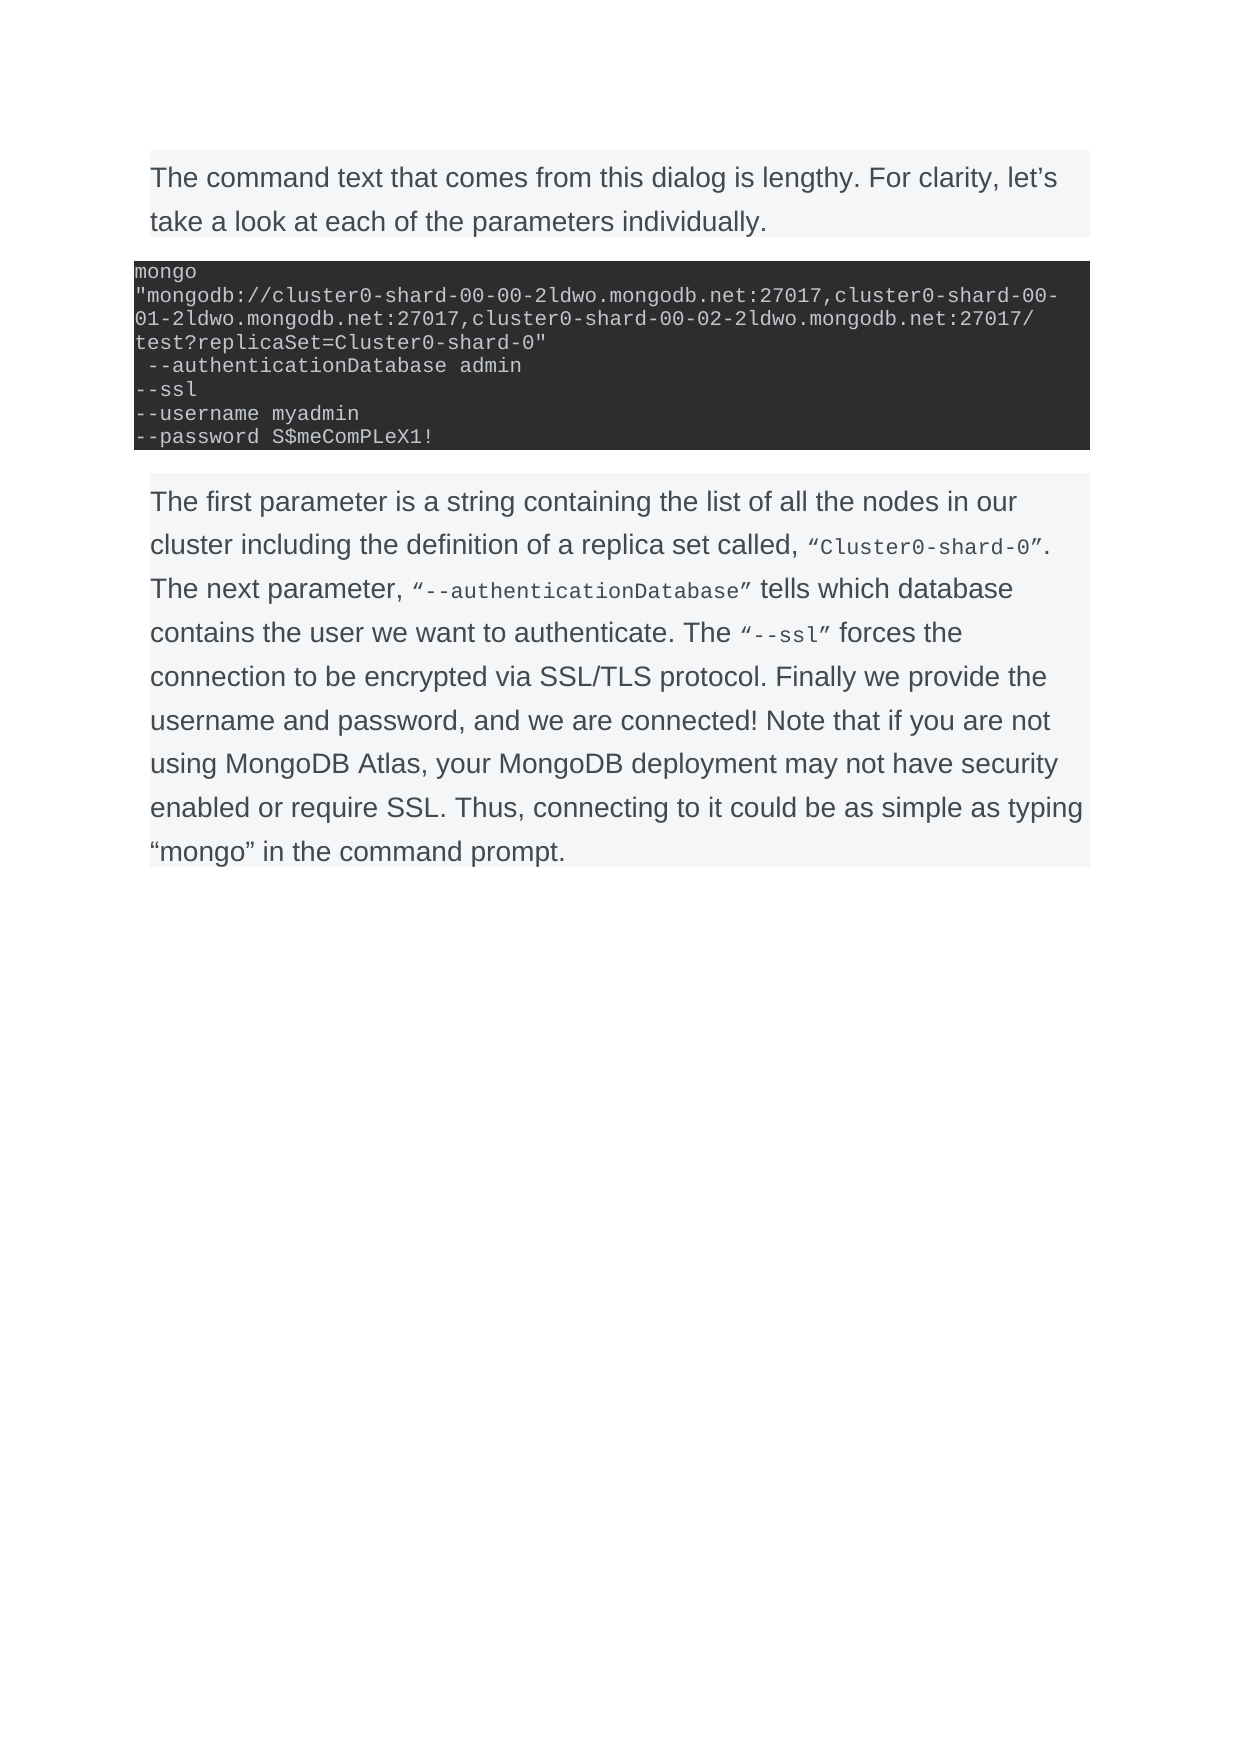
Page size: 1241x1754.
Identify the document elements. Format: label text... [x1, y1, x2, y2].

text --ssl [134, 379, 1090, 403]
text --authenticationDatabase admin [134, 356, 1090, 379]
text "mongodb://cluster0-shard-00-00-2ldwo.mongodb.net:27017,cluster0-shard-00-01-2ldwo.mongodb.net:27017,cluster0-shard-00-02-2ldwo.mongodb.net:27017/test?replicaSet=Cluster0-shard-0" [134, 284, 1090, 356]
text The command text that comes from this dialog is lengthy. For clarity, let’s take a look at each of the parameters individually. [150, 150, 1090, 237]
text --password S$meComPLeX1! [134, 426, 1090, 450]
text The first parameter is a string containing the list of all the nodes in our cluster including the definition of a replica set called, “Cluster0-shard-0”. The next parameter, “--authenticationDatabase” tells which database contains the user we want to authenticate. The “--ssl” forces the connection to be encrypted via SSL/TLS protocol. Finally we provide the username and password, and we are connected! Note that if you are not using MongoDB Atlas, your MongoDB deployment may not have security enabled or require SSL. Thus, connecting to it could be as simple as typing “mongo” in the command prompt. [150, 473, 1090, 867]
text --username myadmin [134, 403, 1090, 426]
text mongo [134, 261, 1090, 284]
